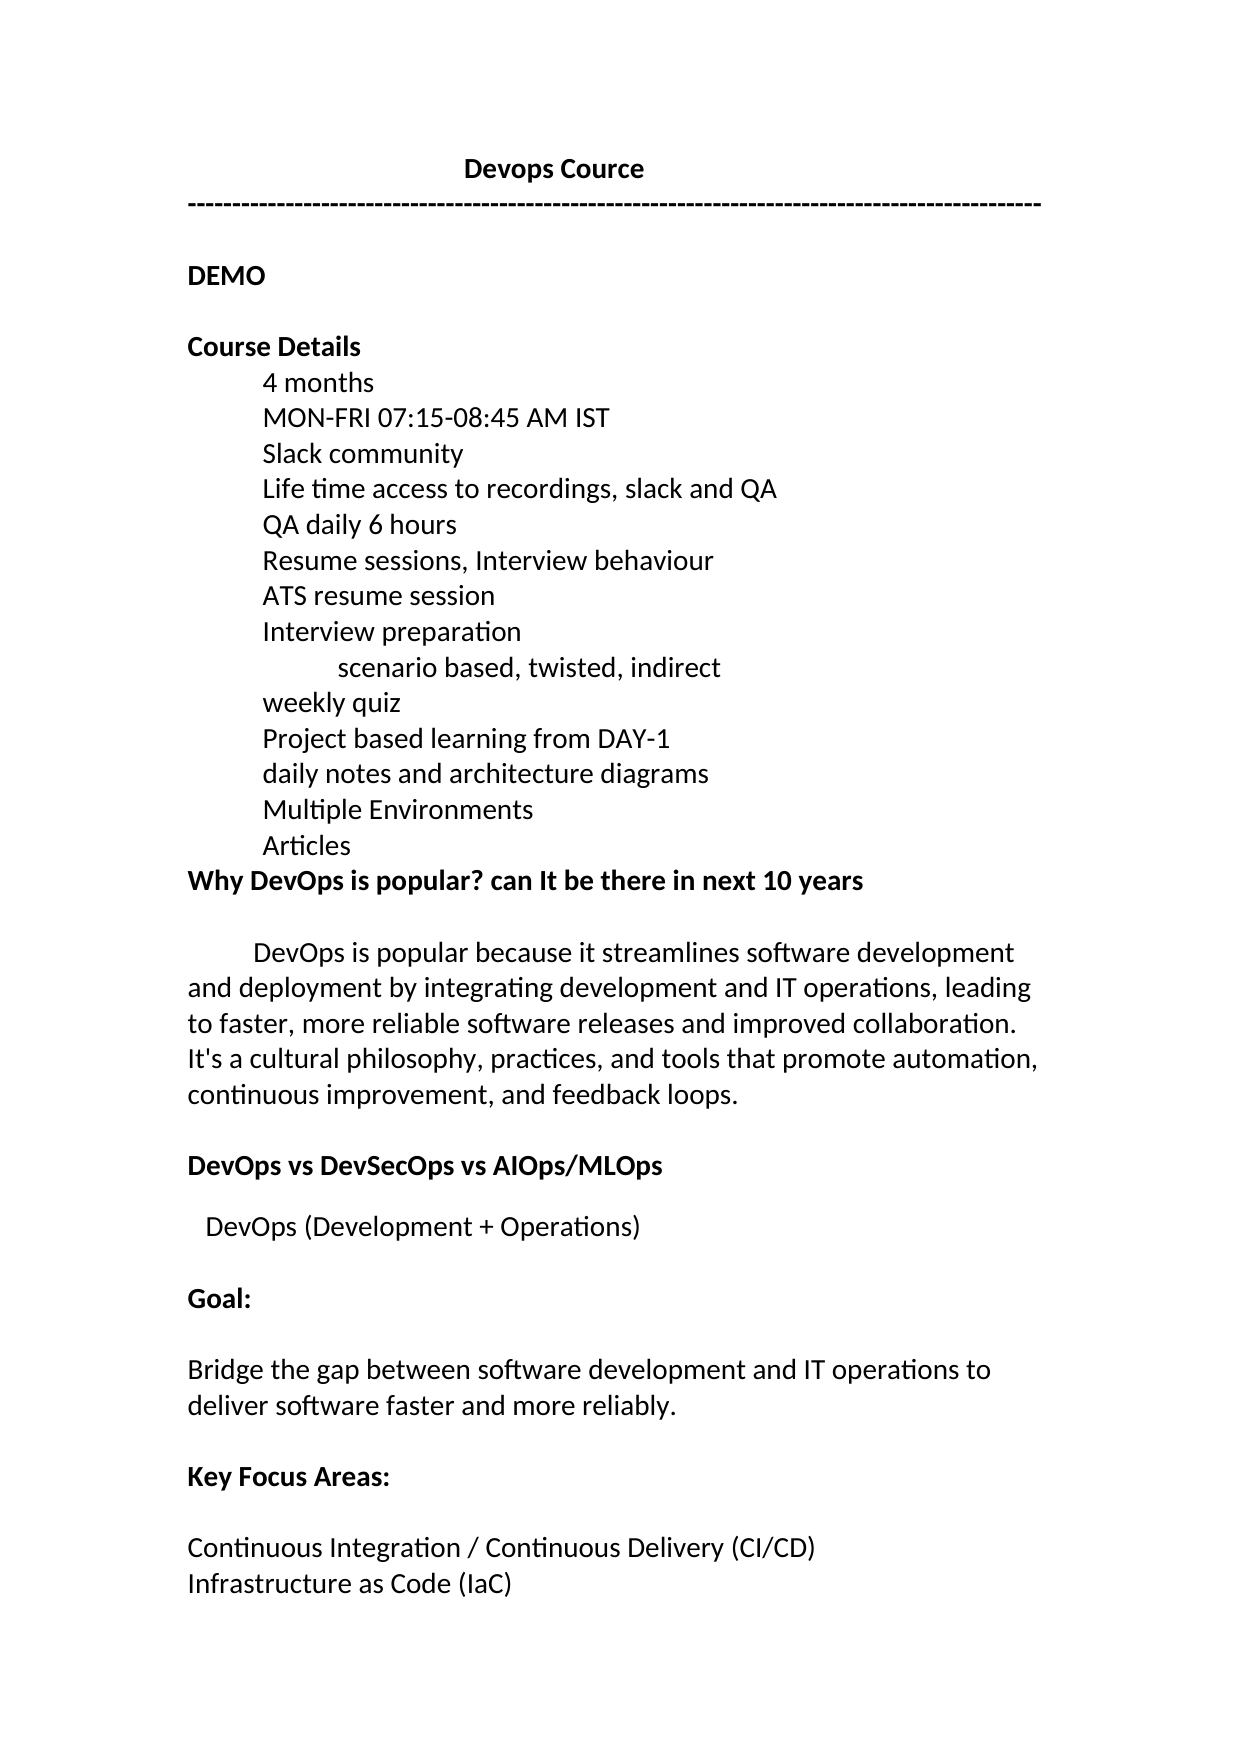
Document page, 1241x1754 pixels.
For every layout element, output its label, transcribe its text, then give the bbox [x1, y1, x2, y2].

text Life time access to recordings, slack and QA [187, 471, 1053, 506]
text ATS resume session [187, 577, 1053, 613]
text ------------------------------------------------------------------------------------------------ [187, 186, 1053, 221]
text DEMO [187, 257, 1053, 292]
text Interview preparation [187, 613, 1053, 649]
text Multiple Environments [187, 791, 1053, 827]
text Continuous Integration / Continuous Delivery (CI/CD) [187, 1529, 1053, 1565]
text Slack community [187, 435, 1053, 471]
text QA daily 6 hours [187, 506, 1053, 542]
text Devops Cource [187, 150, 1053, 186]
text daily notes and architecture diagrams [187, 756, 1053, 791]
text DevOps vs DevSecOps vs AIOps/MLOps [187, 1147, 1053, 1183]
text 4 months [187, 364, 1053, 399]
text Infrastructure as Code (IaC) [187, 1565, 1053, 1600]
text Why DevOps is popular? can It be there in next 10 years [187, 862, 1053, 898]
text Project based learning from DAY-1 [187, 720, 1053, 756]
text Articles [187, 827, 1053, 862]
text DevOps (Development + Operations) [187, 1208, 1053, 1244]
text Goal: [187, 1280, 1053, 1315]
text Course Details [187, 328, 1053, 364]
text Resume sessions, Interview behaviour [187, 542, 1053, 577]
text Key Focus Areas: [187, 1458, 1053, 1493]
text weekly quiz [187, 684, 1053, 720]
text DevOps is popular because it streamlines software development and deployment by integrating development and IT operations, leading to faster, more reliable software releases and improved collaboration. It's a cultural philosophy, practices, and tools that promote automation, continuous improvement, and feedback loops. [187, 934, 1053, 1112]
text Bridge the gap between software development and IT operations to deliver software faster and more reliably. [187, 1315, 1053, 1422]
text scenario based, twisted, indirect [187, 649, 1053, 684]
text MON-FRI 07:15-08:45 AM IST [187, 399, 1053, 435]
